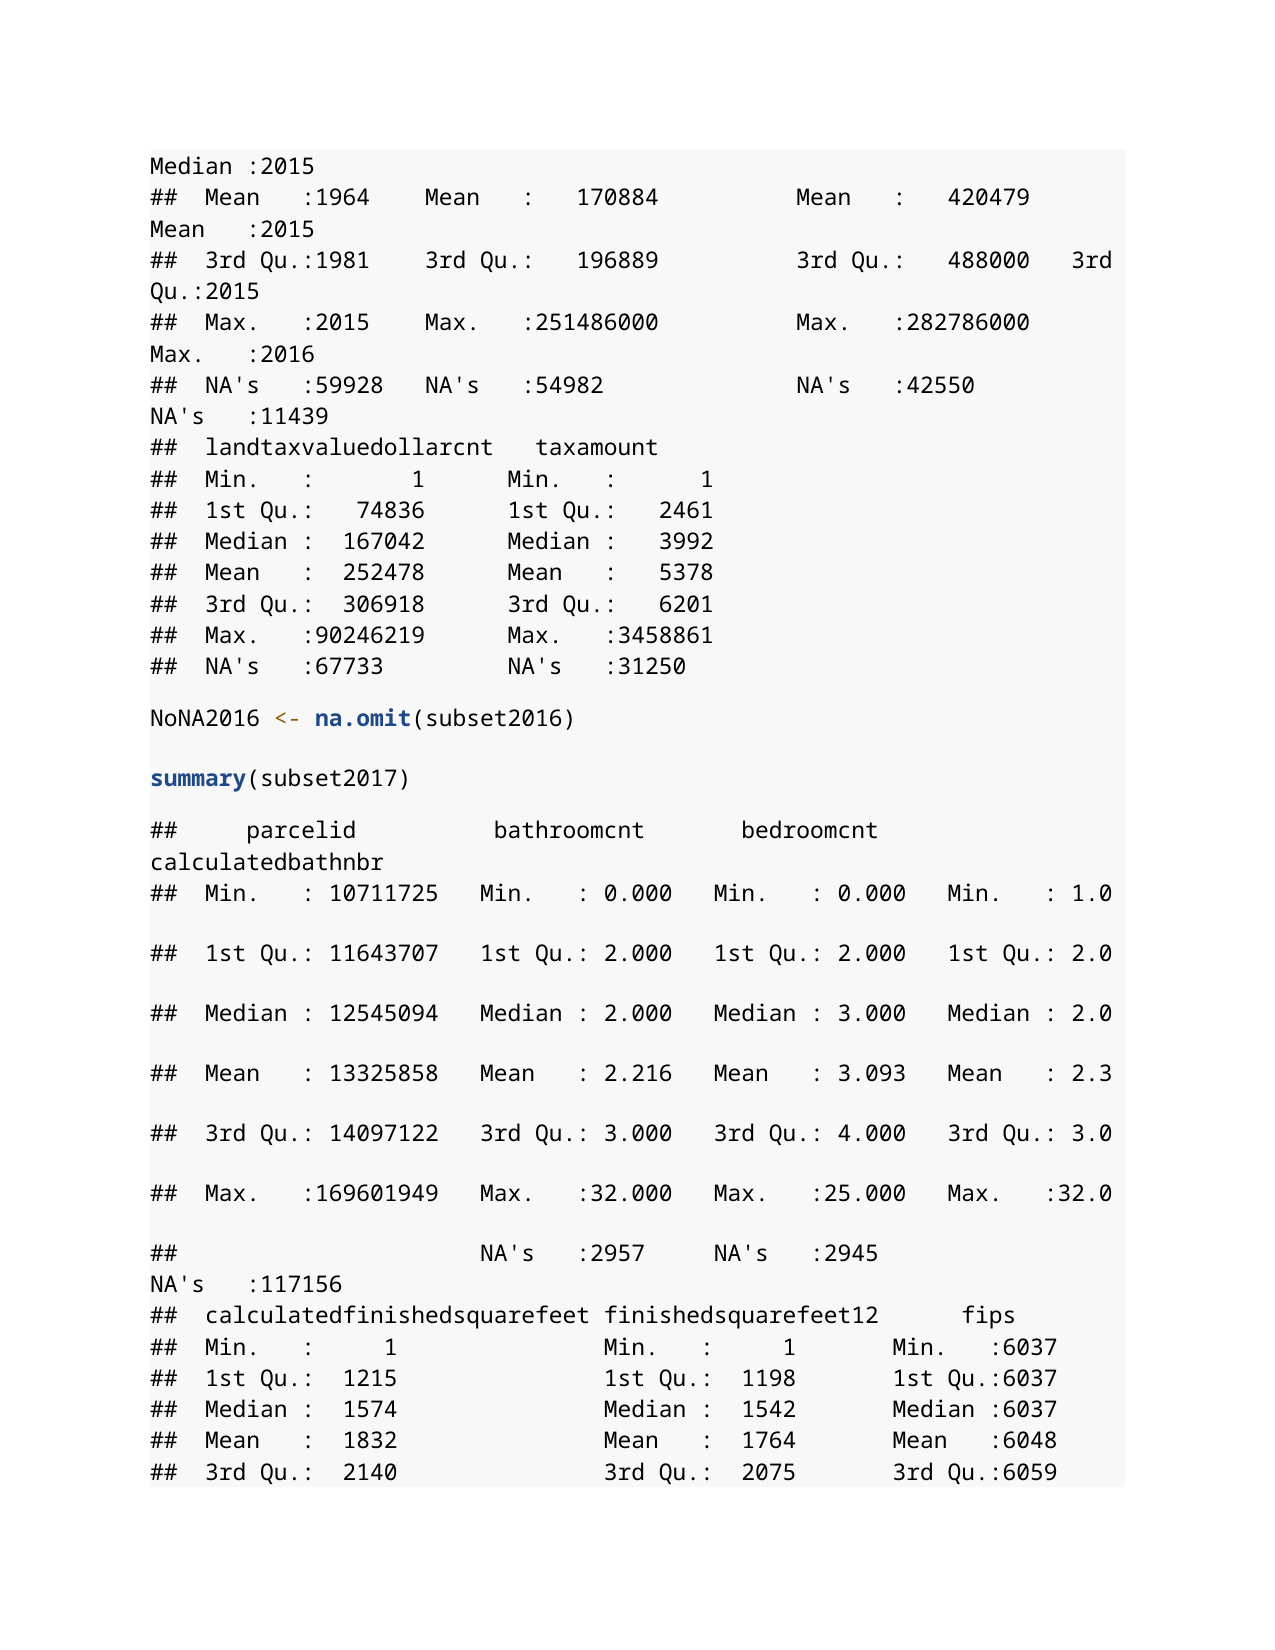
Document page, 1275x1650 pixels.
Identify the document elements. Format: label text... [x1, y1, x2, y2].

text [150, 814, 1125, 1487]
text NoNA2016 <- na.omit(subset2016) summary(subset2017) [150, 702, 1125, 793]
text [150, 150, 1125, 681]
